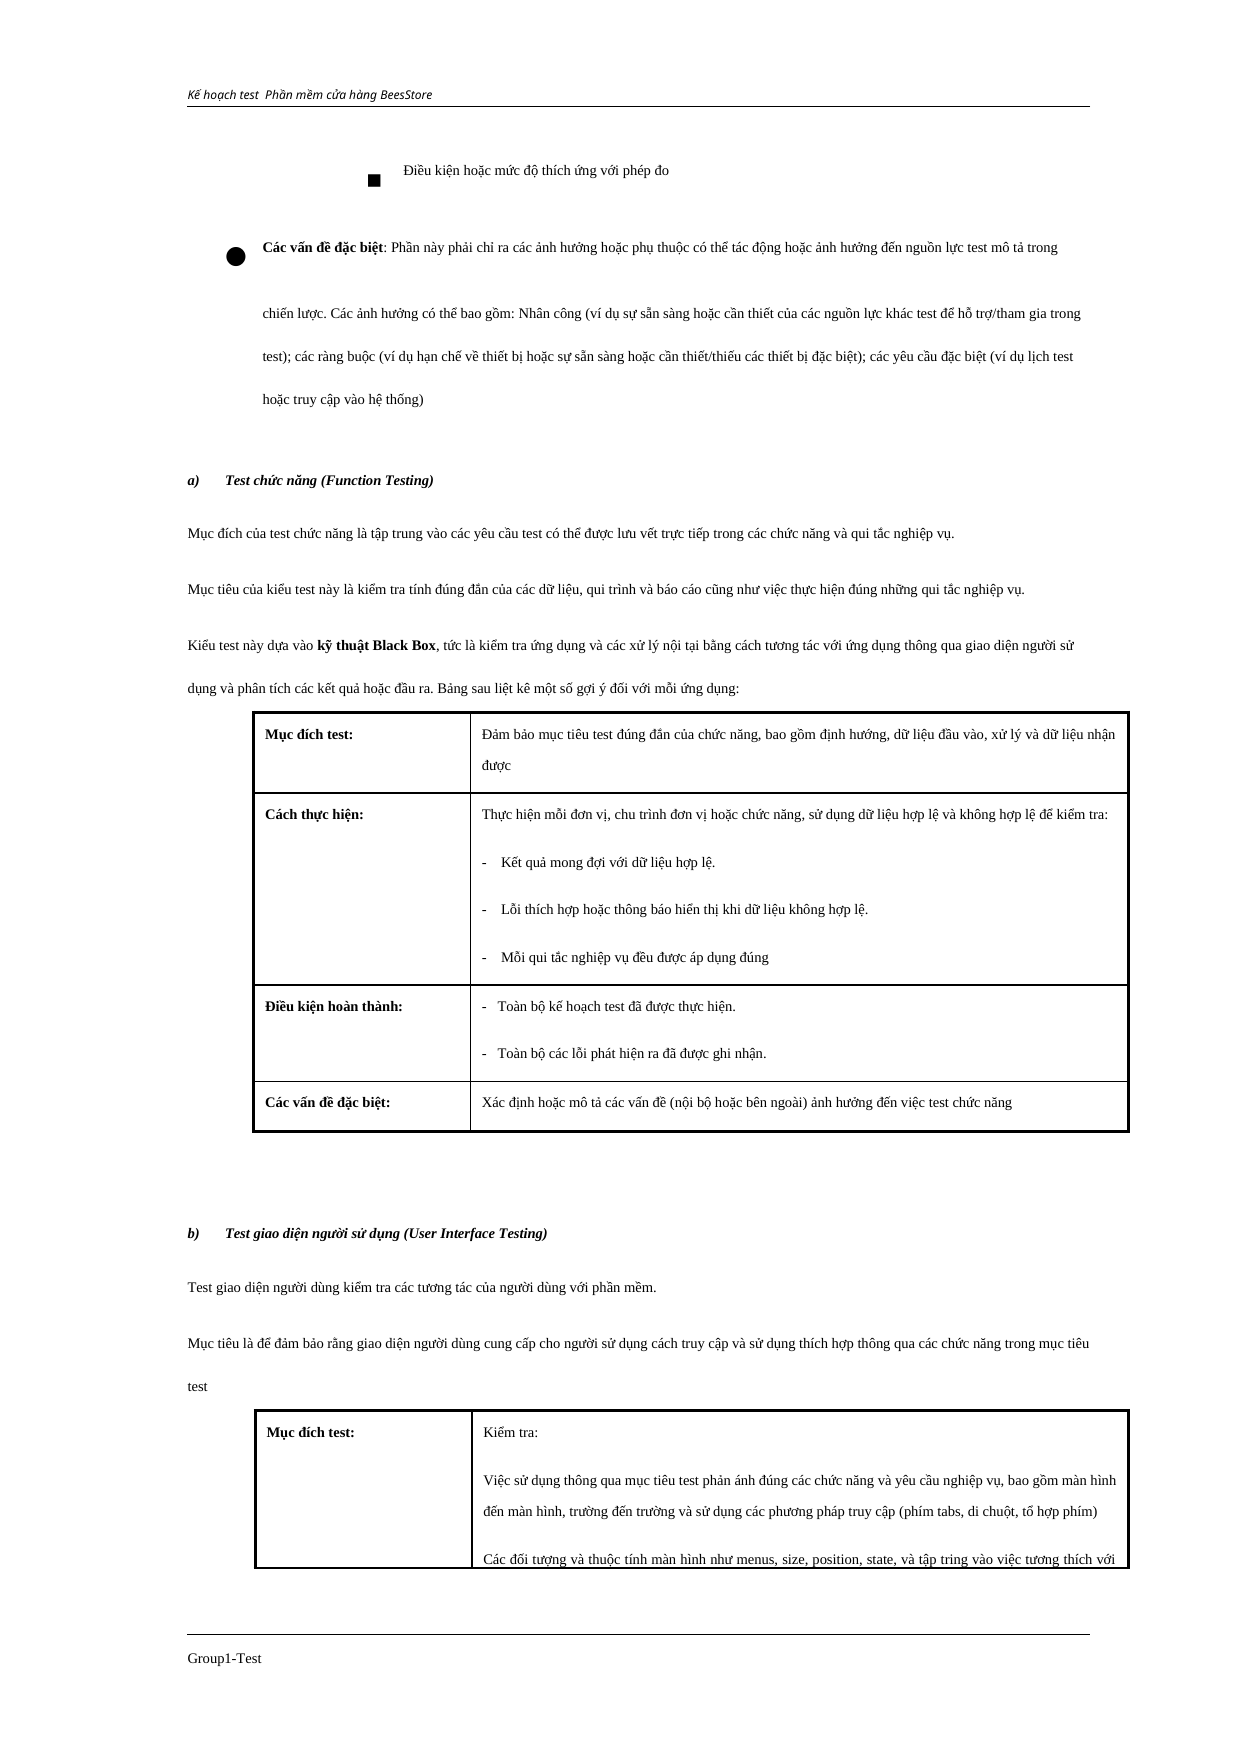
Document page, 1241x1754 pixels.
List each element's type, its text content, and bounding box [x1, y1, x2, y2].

text Mục tiêu là để đảm bảo rằng giao diện người dùng cung cấp cho người sử dụng cách truy cập và sử dụng thích hợp thông qua các chức năng trong mục tiêu test [187, 1323, 1090, 1394]
text Test giao diện người dùng kiểm tra các tương tác của người dùng với phần mềm. [187, 1267, 1090, 1296]
table_header Mục đích test: [257, 1412, 471, 1567]
table_header Đảm bảo mục tiêu test đúng đắn của chức năng, bao gồm định hướng, dữ liệu đầu vào, xử lý và dữ liệu nhận được [471, 714, 1127, 792]
list Các vấn đề đặc biệt: Phần này phải chỉ ra các ảnh hưởng hoặc phụ thuộc có thể tác động hoặc ảnh hưởng đến nguồn lực test mô tả trong chiến lược. Các ảnh hưởng có thể bao gồm: Nhân công (ví dụ sự sẵn sàng hoặc cần thiết của các nguồn lực khác test để hỗ trợ/tham gia trong test); các ràng buộc (ví dụ hạn chế về thiết bị hoặc sự sẵn sàng hoặc cần thiết/thiếu các thiết bị đặc biệt); các yêu cầu đặc biệt (ví dụ lịch test hoặc truy cập vào hệ thống) [225, 227, 1090, 407]
table_cell Điều kiện hoàn thành: [255, 986, 470, 1081]
table_cell Cách thực hiện: [255, 794, 470, 984]
table_cell Xác định hoặc mô tả các vấn đề (nội bộ hoặc bên ngoài) ảnh hưởng đến việc test chức năng [471, 1082, 1127, 1129]
subtitle Test giao diện người sử dụng (User Interface Testing) [187, 1213, 1090, 1242]
text Mục đích của test chức năng là tập trung vào các yêu cầu test có thể được lưu vết trực tiếp trong các chức năng và qui tắc nghiệp vụ. [187, 513, 1090, 542]
table_cell Các vấn đề đặc biệt: [255, 1082, 470, 1129]
table_header Mục đích test: [255, 714, 470, 792]
list Điều kiện hoặc mức độ thích ứng với phép đo [366, 150, 1090, 201]
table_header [473, 1412, 1127, 1567]
text Mục tiêu của kiểu test này là kiểm tra tính đúng đắn của các dữ liệu, qui trình và báo cáo cũng như việc thực hiện đúng những qui tắc nghiệp vụ. [187, 569, 1090, 597]
text Kiểu test này dựa vào kỹ thuật Black Box, tức là kiểm tra ứng dụng và các xử lý nội tại bằng cách tương tác với ứng dụng thông qua giao diện người sử dụng và phân tích các kết quả hoặc đầu ra. Bảng sau liệt kê một số gợi ý đối với mỗi ứng dụng: [187, 624, 1090, 696]
table_cell - Toàn bộ kế hoạch test đã được thực hiện. - Toàn bộ các lỗi phát hiện ra đã được ghi nhận. [471, 986, 1127, 1081]
table_cell Thực hiện mỗi đơn vị, chu trình đơn vị hoặc chức năng, sử dụng dữ liệu hợp lệ và không hợp lệ để kiểm tra: - Kết quả mong đợi với dữ liệu hợp lệ. - Lỗi thích hợp hoặc thông báo hiển thị khi dữ liệu không hợp lệ. - Mỗi qui tắc nghiệp vụ đều được áp dụng đúng [471, 794, 1127, 984]
subtitle Test chức năng (Function Testing) [187, 459, 1090, 488]
